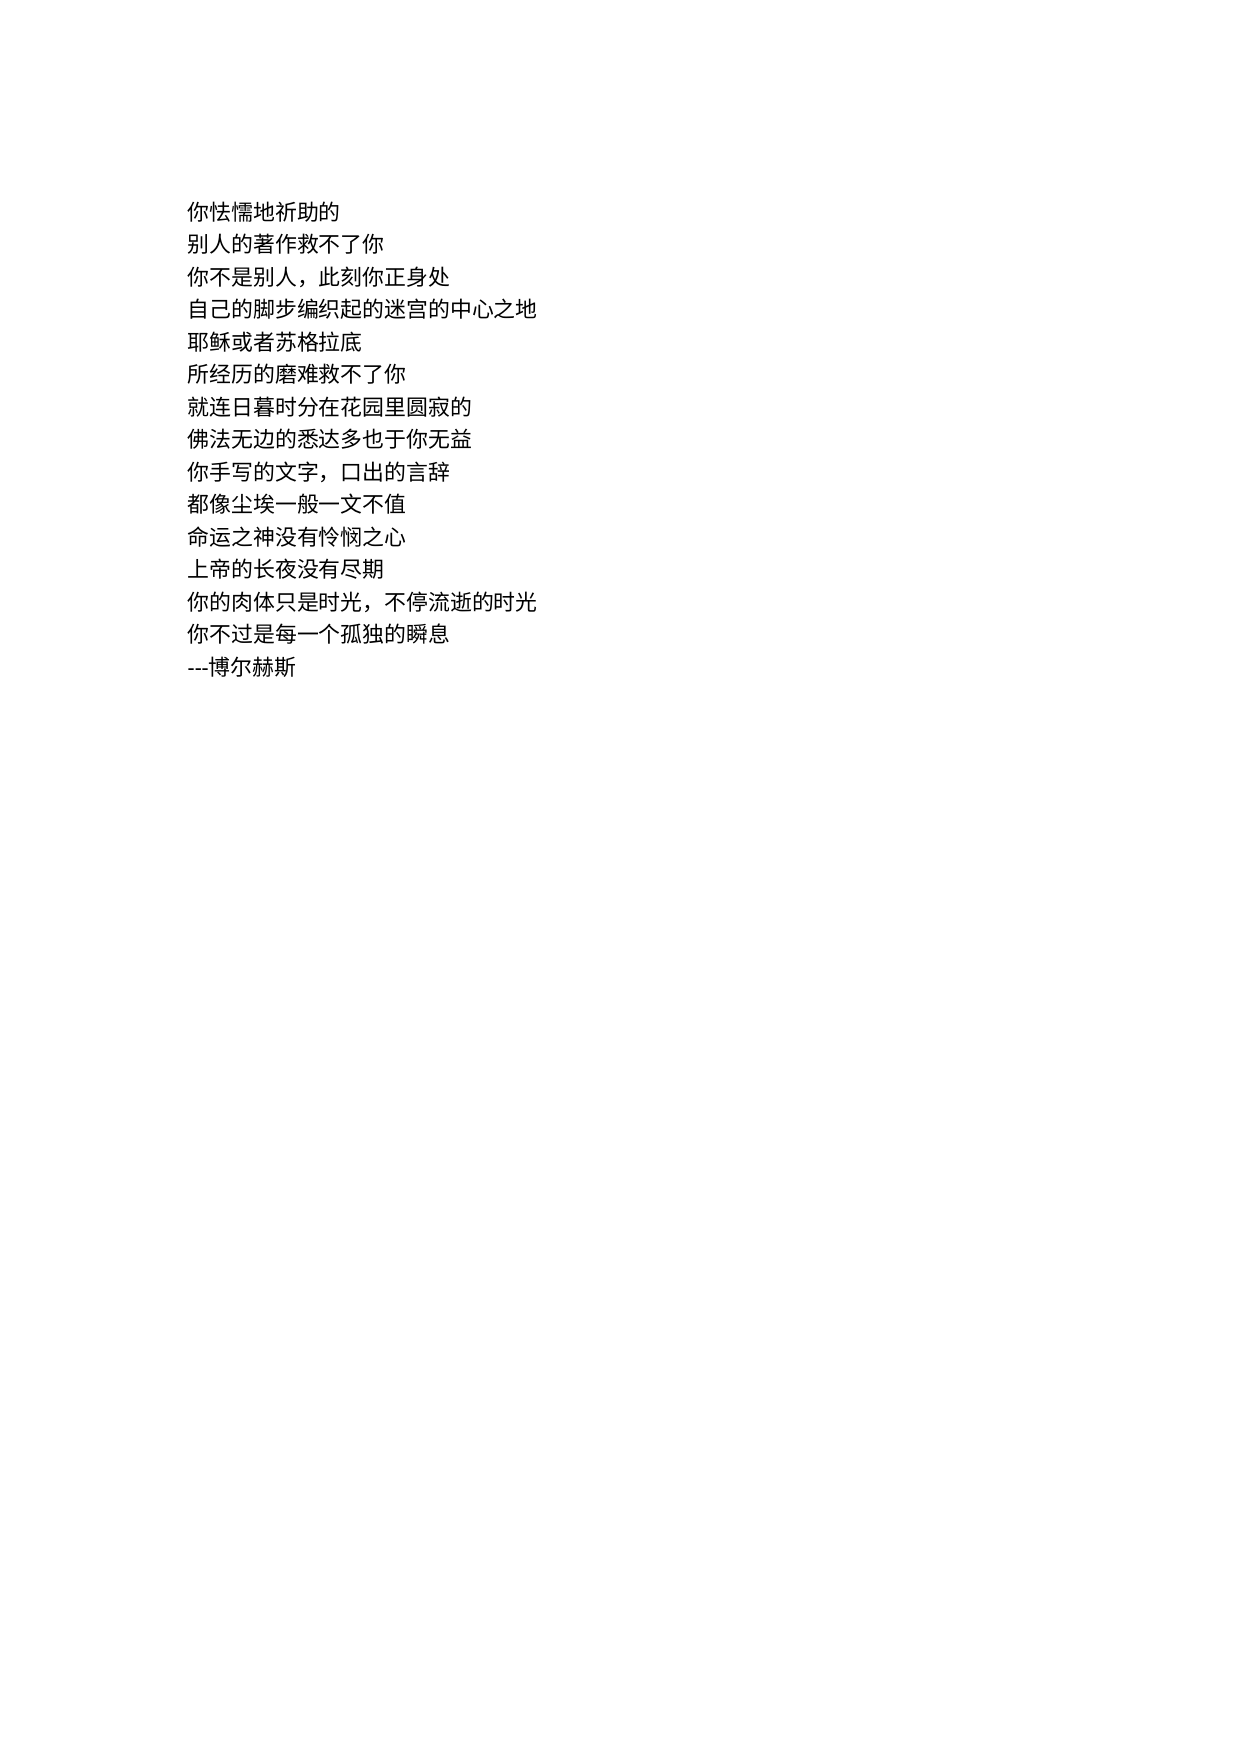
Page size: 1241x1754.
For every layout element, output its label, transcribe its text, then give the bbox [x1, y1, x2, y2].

text 上帝的长夜没有尽期 [187, 552, 1053, 584]
text 佛法无边的悉达多也于你无益 [187, 422, 1053, 454]
text 自己的脚步编织起的迷宫的中心之地 [187, 292, 1053, 324]
text 你的肉体只是时光，不停流逝的时光 [187, 584, 1053, 617]
text 你不是别人，此刻你正身处 [187, 259, 1053, 292]
text ---博尔赫斯 [187, 649, 1053, 682]
text 别人的著作救不了你 [187, 227, 1053, 259]
text 你不过是每一个孤独的瞬息 [187, 617, 1053, 649]
text 就连日暮时分在花园里圆寂的 [187, 389, 1053, 422]
text 所经历的磨难救不了你 [187, 357, 1053, 389]
text 命运之神没有怜悯之心 [187, 519, 1053, 552]
text 都像尘埃一般一文不值 [187, 487, 1053, 519]
text 你怯懦地祈助的 [187, 194, 1053, 227]
text 你手写的文字，口出的言辞 [187, 454, 1053, 487]
text 耶稣或者苏格拉底 [187, 324, 1053, 357]
